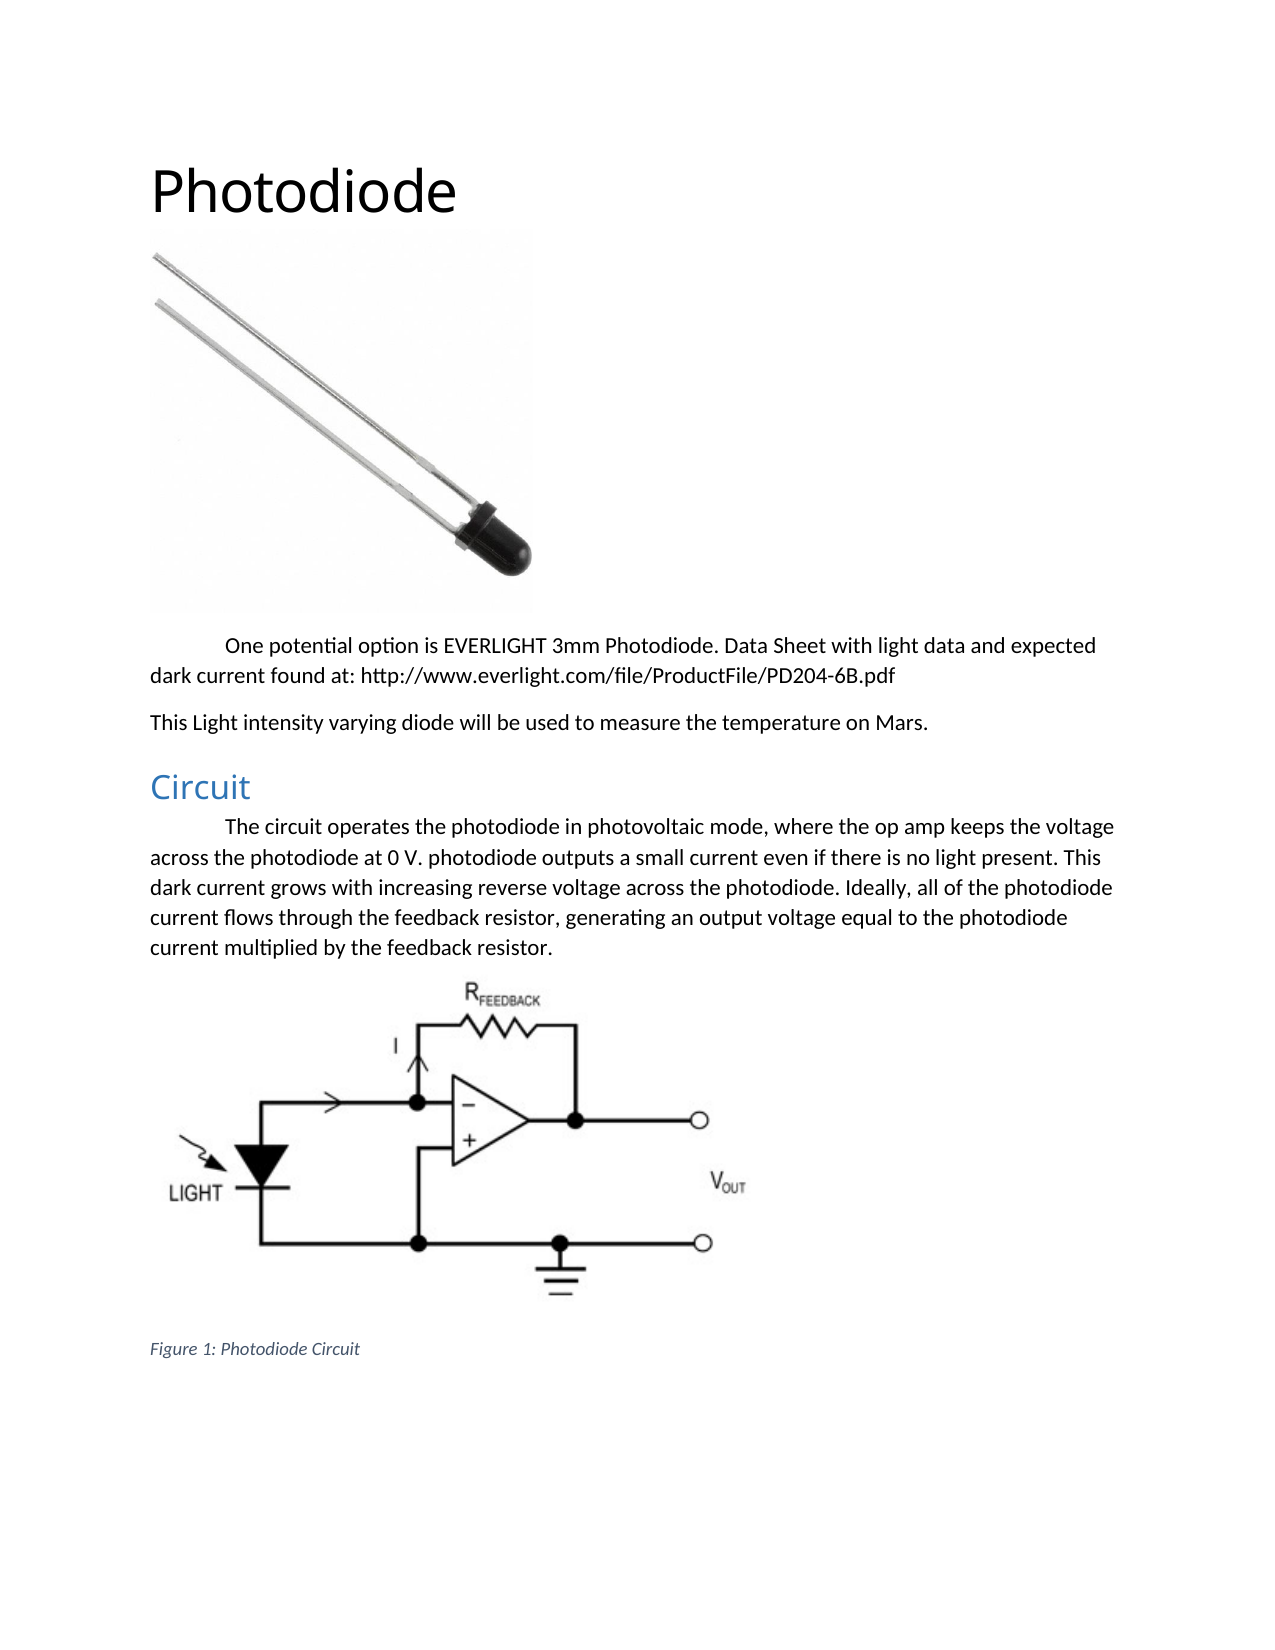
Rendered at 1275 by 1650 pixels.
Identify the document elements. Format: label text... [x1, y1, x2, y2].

title Photodiode [150, 150, 1125, 229]
picture [150, 229, 533, 613]
text Figure 1: Photodiode Circuit [150, 1337, 1125, 1360]
text This Light intensity varying diode will be used to measure the temperature on Mars. [150, 708, 1125, 736]
subtitle Circuit [150, 763, 1125, 809]
picture [150, 963, 760, 1319]
text One potential option is EVERLIGHT 3mm Photodiode. Data Sheet with light data and expected dark current found at: http://www.everlight.com/file/ProductFile/PD204-6B.pdf [150, 631, 1125, 689]
